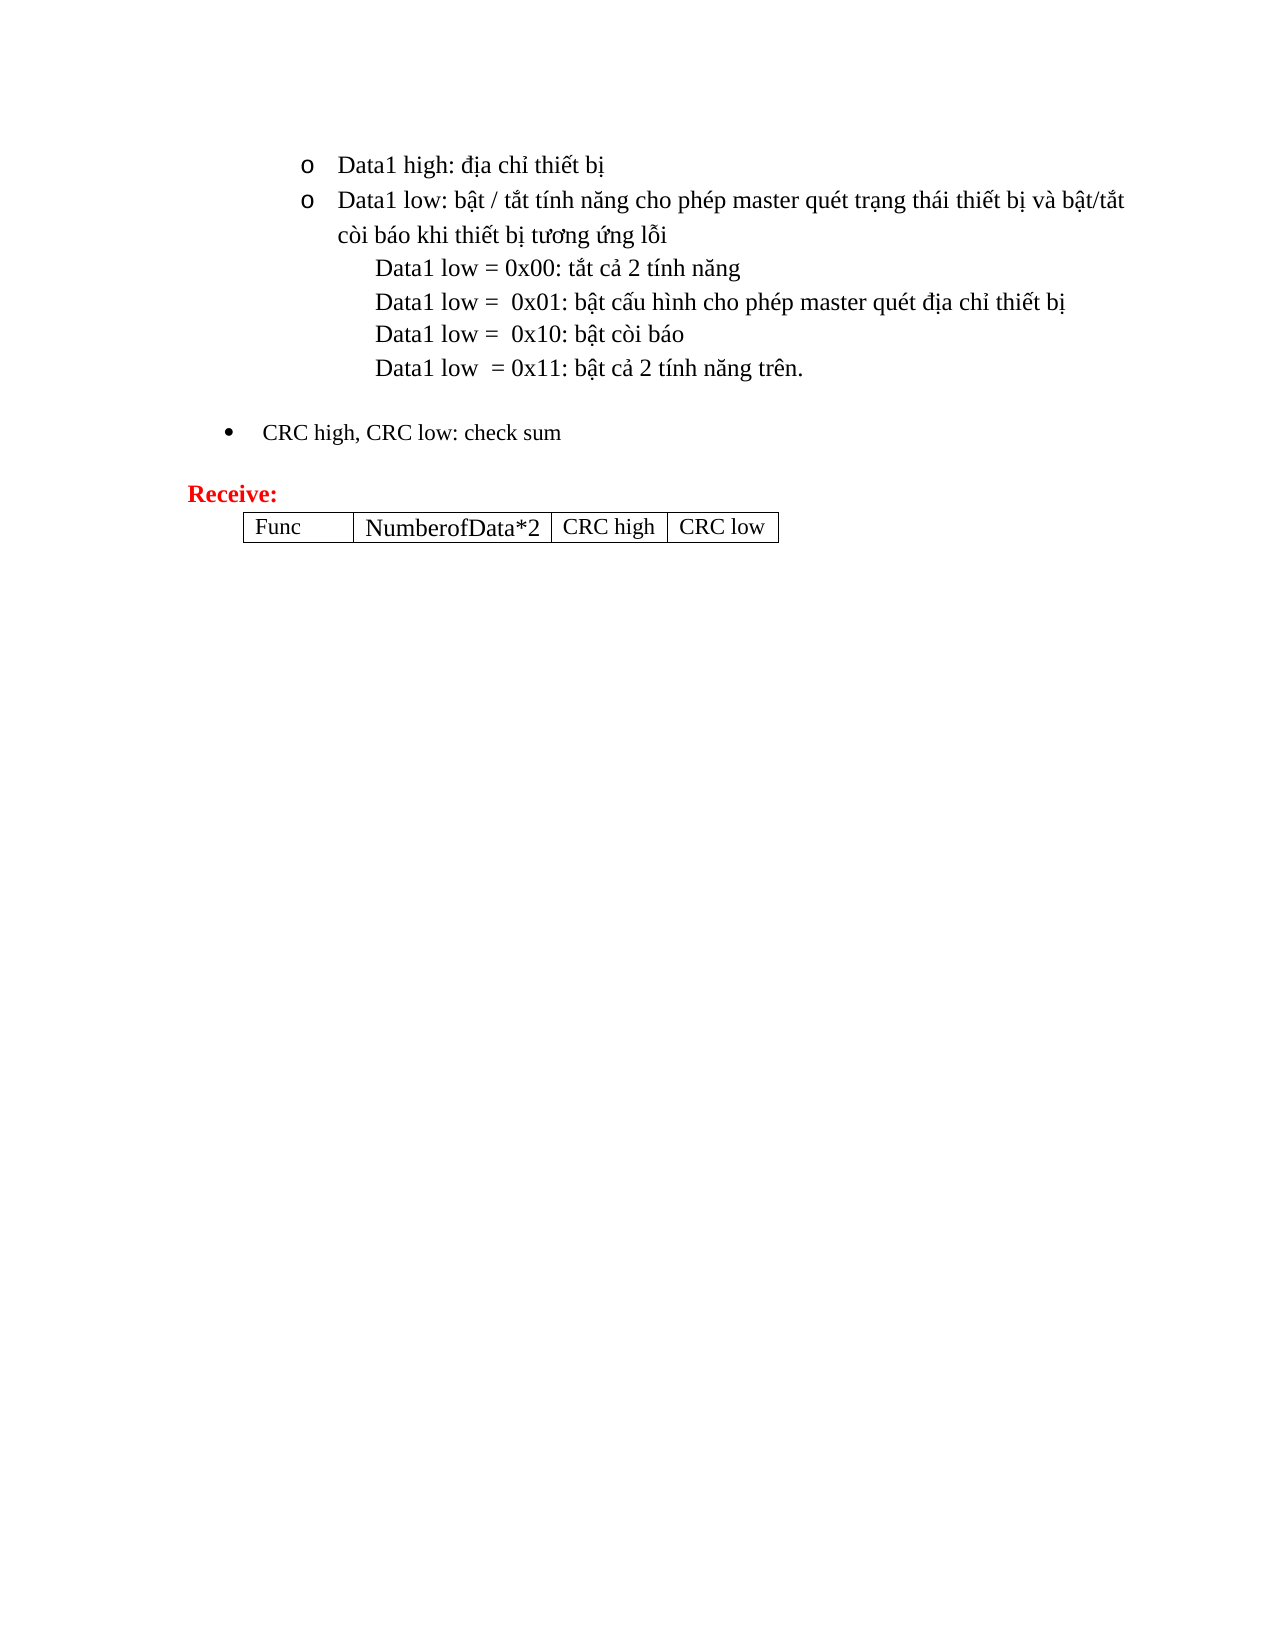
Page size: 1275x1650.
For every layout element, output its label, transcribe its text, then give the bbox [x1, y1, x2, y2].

list Data1 low = 0x01: bật cấu hình cho phép master quét địa chỉ thiết bị [375, 287, 1125, 315]
table_header CRC low [668, 513, 778, 542]
list Data1 low = 0x11: bật cả 2 tính năng trên. [375, 353, 1125, 381]
table_header NumberofData*2 [354, 513, 551, 542]
list Data1 high: địa chỉ thiết bị [300, 150, 1125, 181]
table_header Func [244, 513, 353, 542]
list Data1 low = 0x10: bật còi báo [375, 319, 1125, 348]
list Receive: [187, 479, 1125, 508]
list Data1 low = 0x00: tắt cả 2 tính năng [375, 253, 1125, 282]
list Data1 low: bật / tắt tính năng cho phép master quét trạng thái thiết bị và bật/tắt còi báo khi thiết bị tương ứng lỗi [300, 185, 1125, 249]
list CRC high, CRC low: check sum [225, 419, 1125, 445]
table_header CRC high [552, 513, 667, 542]
